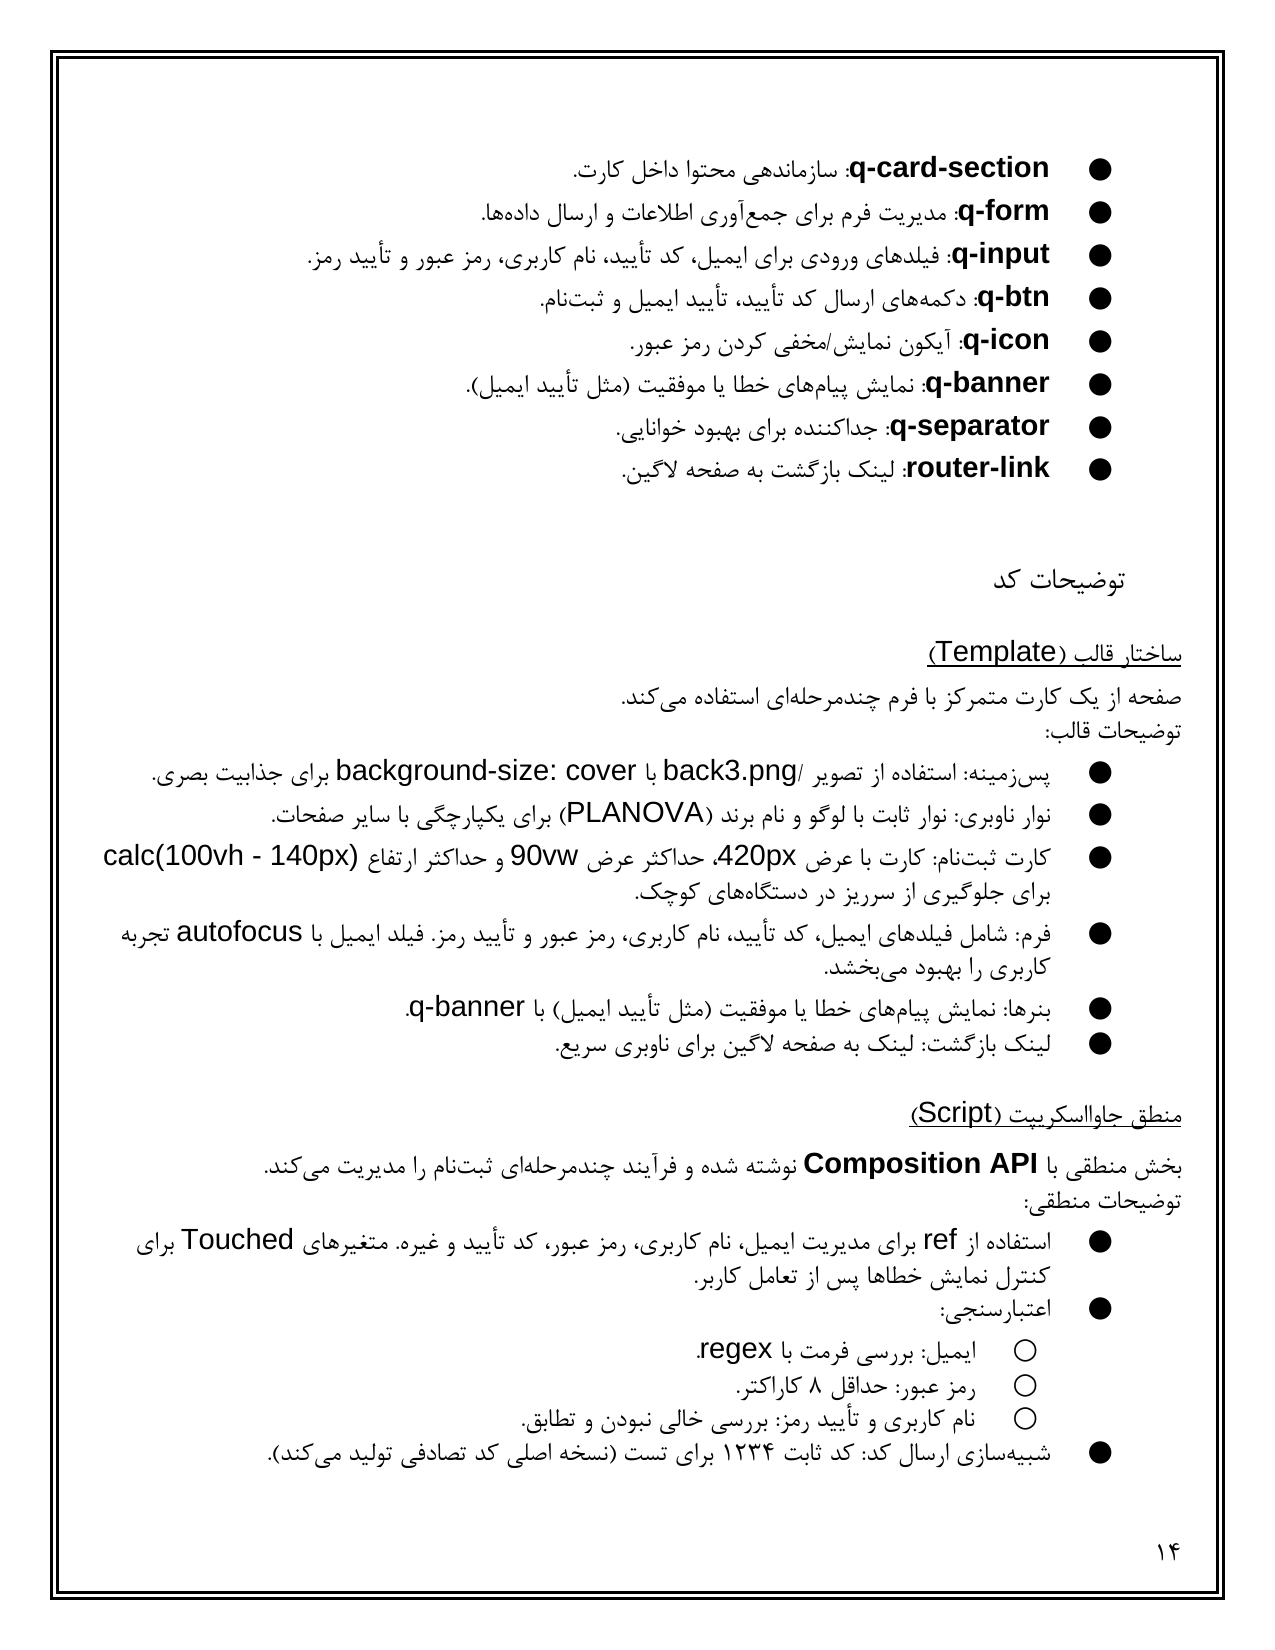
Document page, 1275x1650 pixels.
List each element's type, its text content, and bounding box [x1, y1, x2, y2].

text توضیحات منطقی: [84, 1189, 1181, 1218]
list q-separator: جداکننده برای بهبود خوانایی. [84, 407, 1087, 445]
list لینک بازگشت: لینک به صفحه لاگین برای ناوبری سریع. [84, 1032, 1087, 1061]
list q-form: مدیریت فرم برای جمع‌آوری اطلاعات و ارسال داده‌ها. [84, 193, 1087, 230]
list نوار ناوبری: نوار ثابت با لوگو و نام برند (PLANOVA) برای یکپارچگی با سایر صفحات. [84, 796, 1087, 833]
list اعتبارسنجی: [84, 1298, 1087, 1327]
list q-btn: دکمه‌های ارسال کد تأیید، تأیید ایمیل و ثبت‌نام. [84, 279, 1087, 316]
text توضیحات قالب: [84, 719, 1181, 748]
text صفحه از یک کارت متمرکز با فرم چندمرحله‌ای استفاده می‌کند. [84, 686, 1181, 715]
list کارت ثبت‌نام: کارت با عرض 420px، حداکثر عرض 90vw و حداکثر ارتفاع calc(100vh - 140px) برای جلوگیری از سرریز در دستگاه‌های کوچک. [84, 838, 1087, 909]
list q-icon: آیکون نمایش/مخفی کردن رمز عبور. [84, 322, 1087, 359]
text بخش منطقی با Composition API نوشته شده و فرآیند چندمرحله‌ای ثبت‌نام را مدیریت می‌کند. [84, 1146, 1181, 1183]
subtitle ساختار قالب (Template) [84, 634, 1181, 672]
list router-link: لینک بازگشت به صفحه لاگین. [84, 450, 1087, 488]
list پس‌زمینه: استفاده از تصویر /back3.png با background-size: cover برای جذابیت بصری. [84, 753, 1087, 790]
list q-input: فیلدهای ورودی برای ایمیل، کد تأیید، نام کاربری، رمز عبور و تأیید رمز. [84, 236, 1087, 273]
subtitle منطق جاوااسکریپت (Script) [84, 1095, 1181, 1132]
list بنرها: نمایش پیام‌های خطا یا موفقیت (مثل تأیید ایمیل) با q-banner. [84, 989, 1087, 1026]
list استفاده از ref برای مدیریت ایمیل، نام کاربری، رمز عبور، کد تأیید و غیره. متغیرهای Touched برای کنترل نمایش خطاها پس از تعامل کاربر. [84, 1222, 1087, 1293]
list ایمیل: بررسی فرمت با regex. [84, 1331, 1012, 1369]
list q-card-section: سازماندهی محتوا داخل کارت. [84, 150, 1087, 187]
list نام کاربری و تأیید رمز: بررسی خالی نبودن و تطابق. [84, 1408, 1012, 1437]
list شبیه‌سازی ارسال کد: کد ثابت 1234 برای تست (نسخه اصلی کد تصادفی تولید می‌کند). [84, 1441, 1087, 1470]
list q-banner: نمایش پیام‌های خطا یا موفقیت (مثل تأیید ایمیل). [84, 364, 1087, 402]
list فرم: شامل فیلدهای ایمیل، کد تأیید، نام کاربری، رمز عبور و تأیید رمز. فیلد ایمیل با autofocus تجربه کاربری را بهبود می‌بخشد. [84, 914, 1087, 985]
list رمز عبور: حداقل ۸ کاراکتر. [84, 1374, 1012, 1403]
subtitle توضیحات کد [84, 567, 1125, 600]
